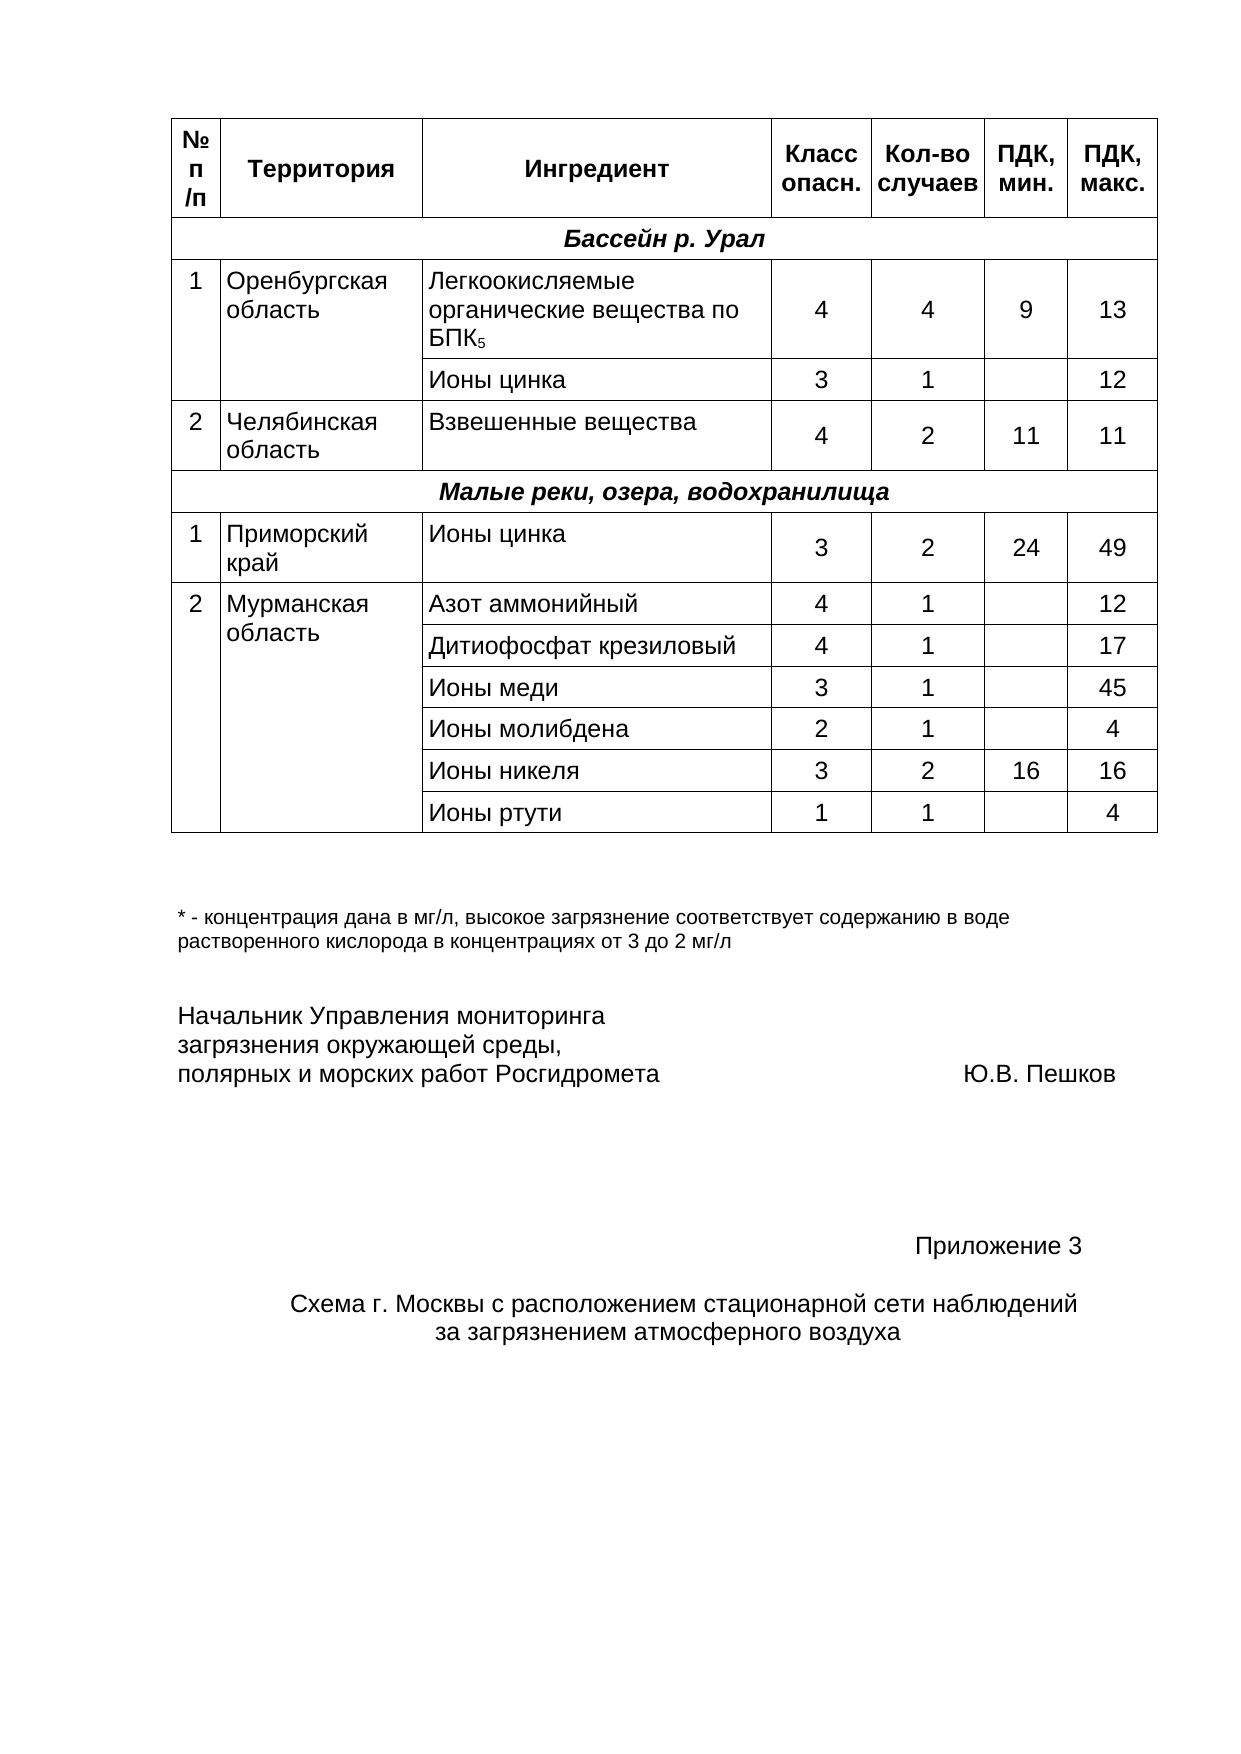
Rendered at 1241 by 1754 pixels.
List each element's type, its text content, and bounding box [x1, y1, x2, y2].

table_header Ингредиент [423, 119, 771, 217]
table_cell 3 [772, 750, 871, 791]
table_cell 4 [772, 401, 871, 470]
table_cell Ионы цинка [423, 359, 771, 400]
text Приложение 3 [840, 1231, 1152, 1260]
table_cell Взвешенные вещества [423, 401, 771, 470]
table_cell 2 [172, 401, 220, 470]
table_cell Малые реки, озера, водохранилища [172, 471, 1157, 512]
table_cell Ионы молибдена [423, 708, 771, 749]
table_cell Азот аммонийный [423, 583, 771, 624]
table_cell 3 [772, 359, 871, 400]
table_cell 1 [872, 583, 984, 624]
table_cell [985, 708, 1067, 749]
table_cell 2 [872, 513, 984, 582]
table_cell 1 [872, 667, 984, 707]
table_cell 11 [1068, 401, 1157, 470]
table_cell 1 [872, 359, 984, 400]
text полярных и морских работ Росгидромета Ю.В. Пешков [177, 1058, 1152, 1087]
table_cell 2 [872, 750, 984, 791]
table_cell 17 [1068, 625, 1157, 666]
table_cell [985, 625, 1067, 666]
table_cell 24 [985, 513, 1067, 582]
table_header ПДК, мин. [985, 119, 1067, 217]
table_cell Дитиофосфат крезиловый [423, 625, 771, 666]
table_cell 12 [1068, 583, 1157, 624]
table_cell 2 [772, 708, 871, 749]
table_cell 49 [1068, 513, 1157, 582]
table_cell Ионы меди [423, 667, 771, 707]
table_cell 1 [872, 708, 984, 749]
text за загрязнением атмосферного воздуха [177, 1317, 1152, 1346]
table_cell 16 [1068, 750, 1157, 791]
table_cell Легкоокисляемые органические вещества по БПК5 [423, 260, 771, 358]
text загрязнения окружающей среды, [177, 1030, 1152, 1058]
table_header Территория [221, 119, 422, 217]
table_cell [985, 359, 1067, 400]
table_cell 1 [172, 513, 220, 582]
table_cell 2 [172, 583, 220, 832]
table_header ПДК, макс. [1068, 119, 1157, 217]
table_cell 4 [1068, 792, 1157, 832]
table_cell 4 [872, 260, 984, 358]
table_cell 1 [772, 792, 871, 832]
table_cell Бассейн р. Урал [172, 218, 1157, 259]
table_cell 11 [985, 401, 1067, 470]
table_cell Оренбургская область [221, 260, 422, 400]
table_cell 3 [772, 513, 871, 582]
table_cell Ионы цинка [423, 513, 771, 582]
table_cell 16 [985, 750, 1067, 791]
table_cell Мурманская область [221, 583, 422, 832]
table_cell 13 [1068, 260, 1157, 358]
table_cell Челябинская область [221, 401, 422, 470]
table_cell [985, 792, 1067, 832]
table_header Кол-во случаев [872, 119, 984, 217]
text Схема г. Москвы с расположением стационарной сети наблюдений [177, 1288, 1191, 1317]
table_cell 12 [1068, 359, 1157, 400]
table_cell [985, 667, 1067, 707]
table_cell 45 [1068, 667, 1157, 707]
table_cell 2 [872, 401, 984, 470]
table_cell 4 [772, 625, 871, 666]
table_cell 4 [772, 583, 871, 624]
table_header № п/п [172, 119, 220, 217]
text Начальник Управления мониторинга [177, 1001, 1152, 1030]
table_cell [985, 583, 1067, 624]
table_cell Ионы никеля [423, 750, 771, 791]
table_cell 4 [772, 260, 871, 358]
text * - концентрация дана в мг/л, высокое загрязнение соответствует содержанию в воде растворенного кислорода в концентрациях от 3 до 2 мг/л [177, 905, 1152, 953]
table_cell Ионы ртути [423, 792, 771, 832]
table_cell 9 [985, 260, 1067, 358]
table_cell 4 [1068, 708, 1157, 749]
table_cell 3 [772, 667, 871, 707]
table_header Класс опасн. [772, 119, 871, 217]
table_cell 1 [872, 792, 984, 832]
table_cell Приморский край [221, 513, 422, 582]
table_cell 1 [872, 625, 984, 666]
table_cell 1 [172, 260, 220, 400]
